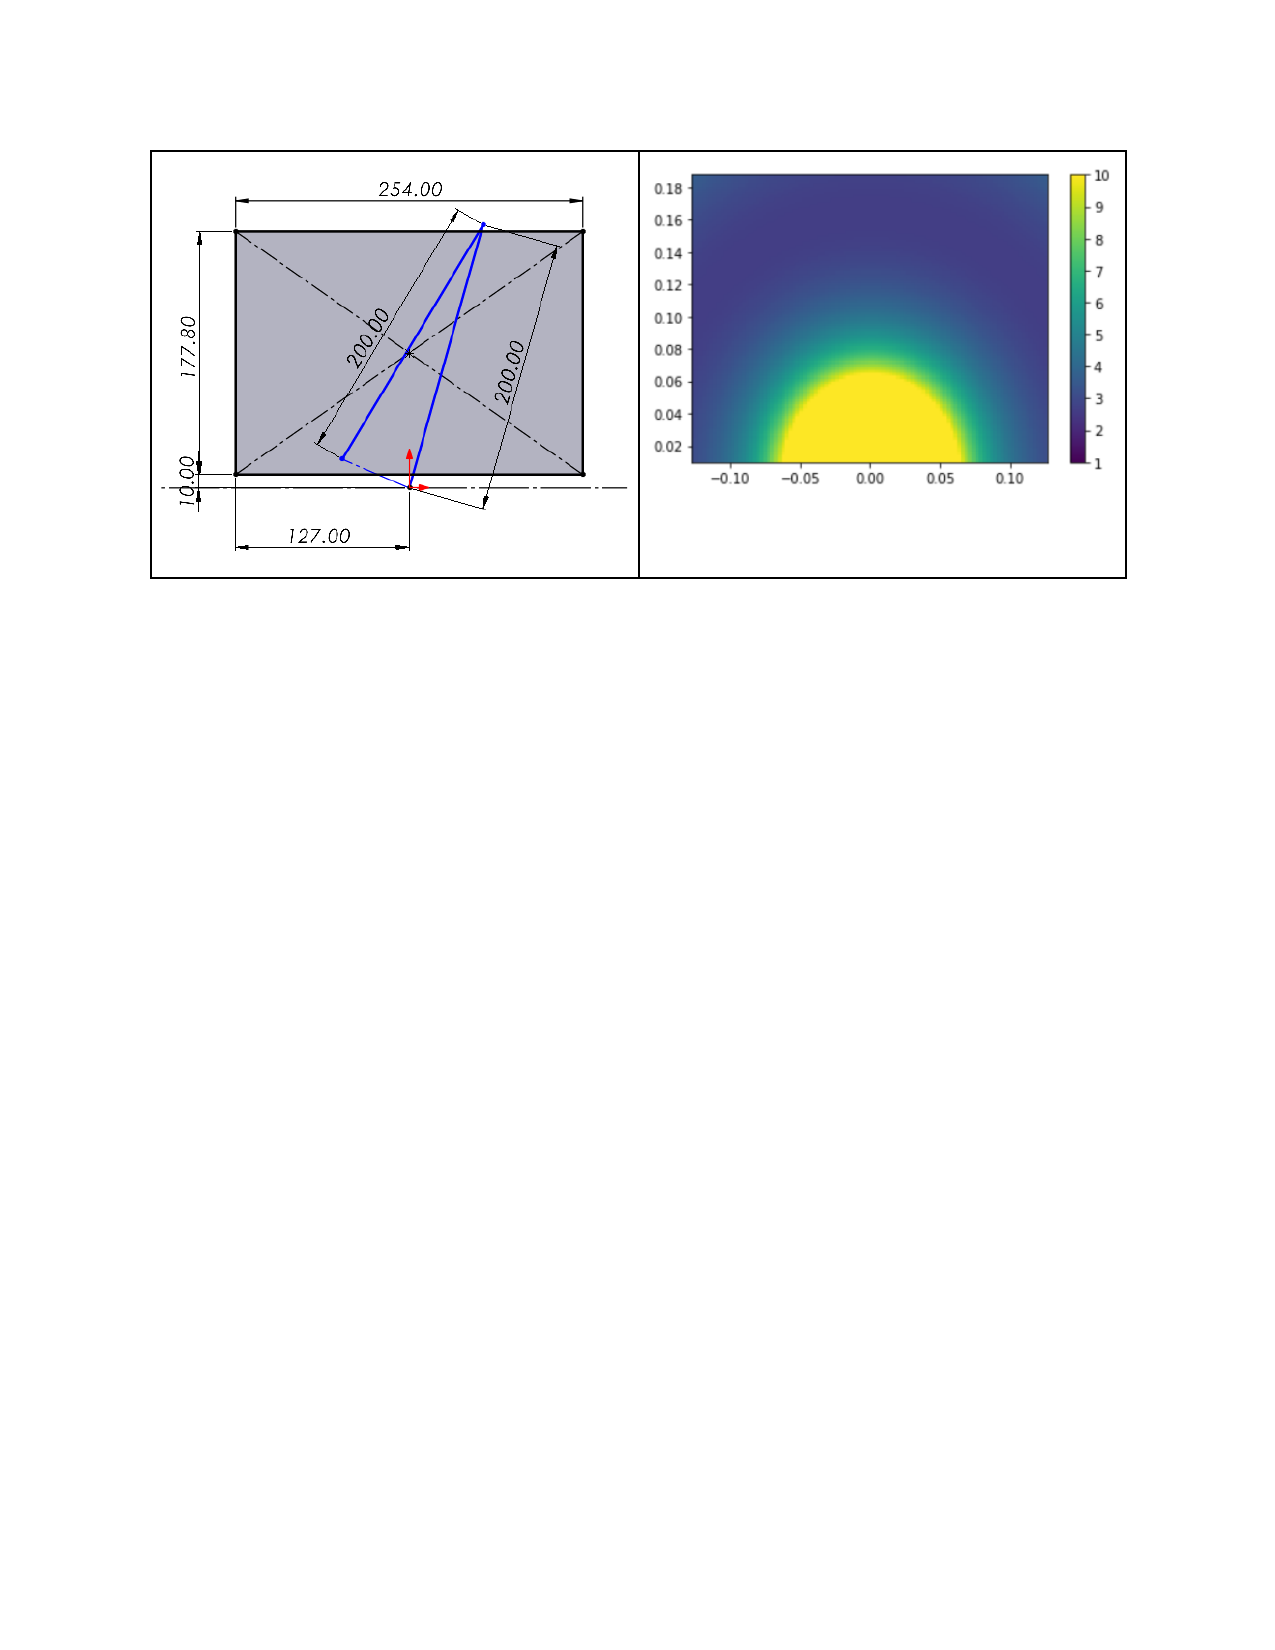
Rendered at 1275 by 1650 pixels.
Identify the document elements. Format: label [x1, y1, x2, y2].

table_cell [152, 152, 638, 577]
picture [648, 162, 1115, 492]
picture [161, 162, 628, 567]
table_cell [640, 152, 1125, 577]
